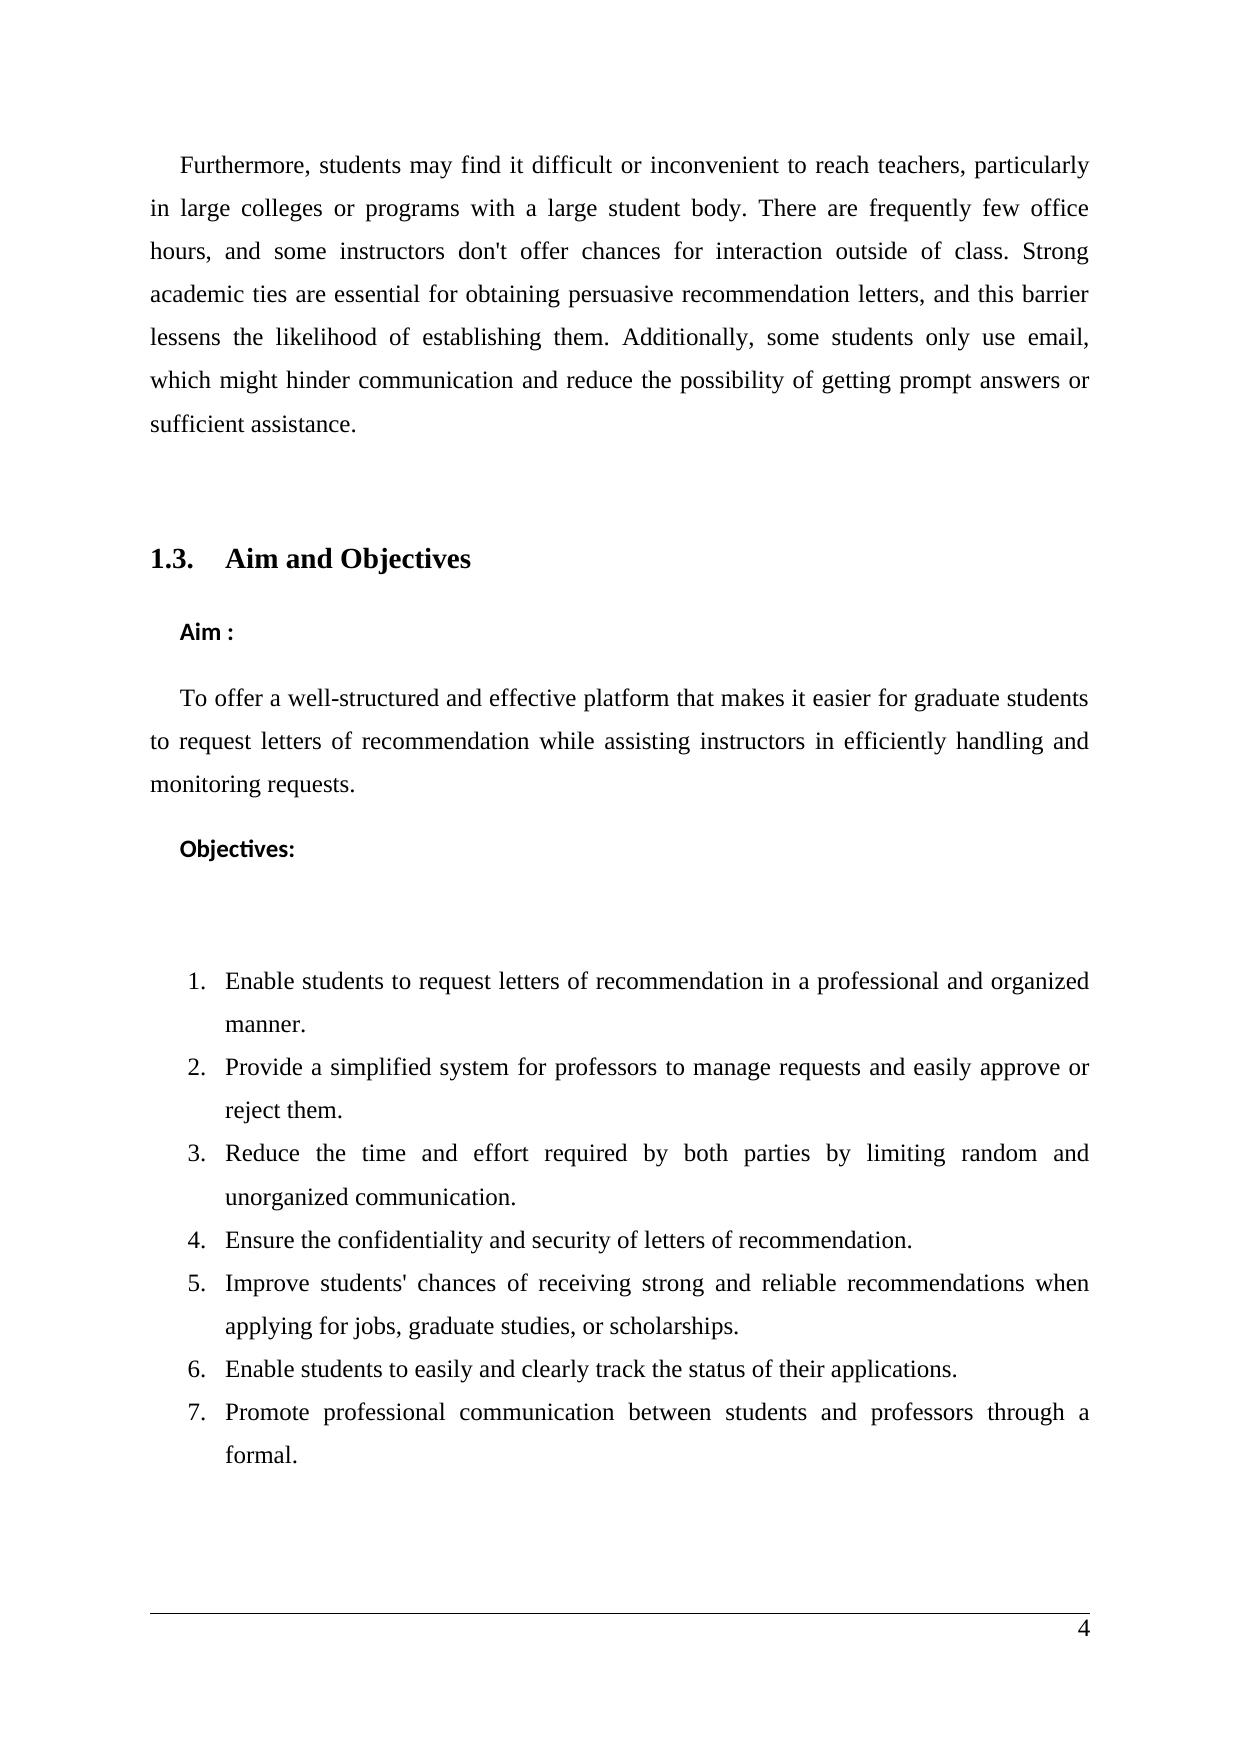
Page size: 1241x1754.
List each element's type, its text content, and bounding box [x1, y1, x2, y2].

list Promote professional communication between students and professors through a formal. [187, 1397, 1090, 1469]
subtitle Aim and Objectives [150, 541, 1090, 574]
text Aim : [150, 616, 1090, 647]
text Furthermore, students may find it difficult or inconvenient to reach teachers, particularly in large colleges or programs with a large student body. There are frequently few office hours, and some instructors don't offer chances for interaction outside of class. Strong academic ties are essential for obtaining persuasive recommendation letters, and this barrier lessens the likelihood of establishing them. Additionally, some students only use email, which might hinder communication and reduce the possibility of getting prompt answers or sufficient assistance. [150, 150, 1090, 437]
list Reduce the time and effort required by both parties by limiting random and unorganized communication. [187, 1138, 1090, 1210]
list Ensure the confidentiality and security of letters of recommendation. [187, 1225, 1090, 1253]
text To offer a well-structured and effective platform that makes it easier for graduate students to request letters of recommendation while assisting instructors in efficiently handling and monitoring requests. [150, 683, 1090, 798]
list Enable students to easily and clearly track the status of their applications. [187, 1354, 1090, 1383]
text Objectives: [150, 833, 1090, 863]
list Improve students' chances of receiving strong and reliable recommendations when applying for jobs, graduate studies, or scholarships. [187, 1268, 1090, 1340]
list Enable students to request letters of recommendation in a professional and organized manner. [187, 966, 1090, 1038]
list Provide a simplified system for professors to manage requests and easily approve or reject them. [187, 1052, 1090, 1124]
